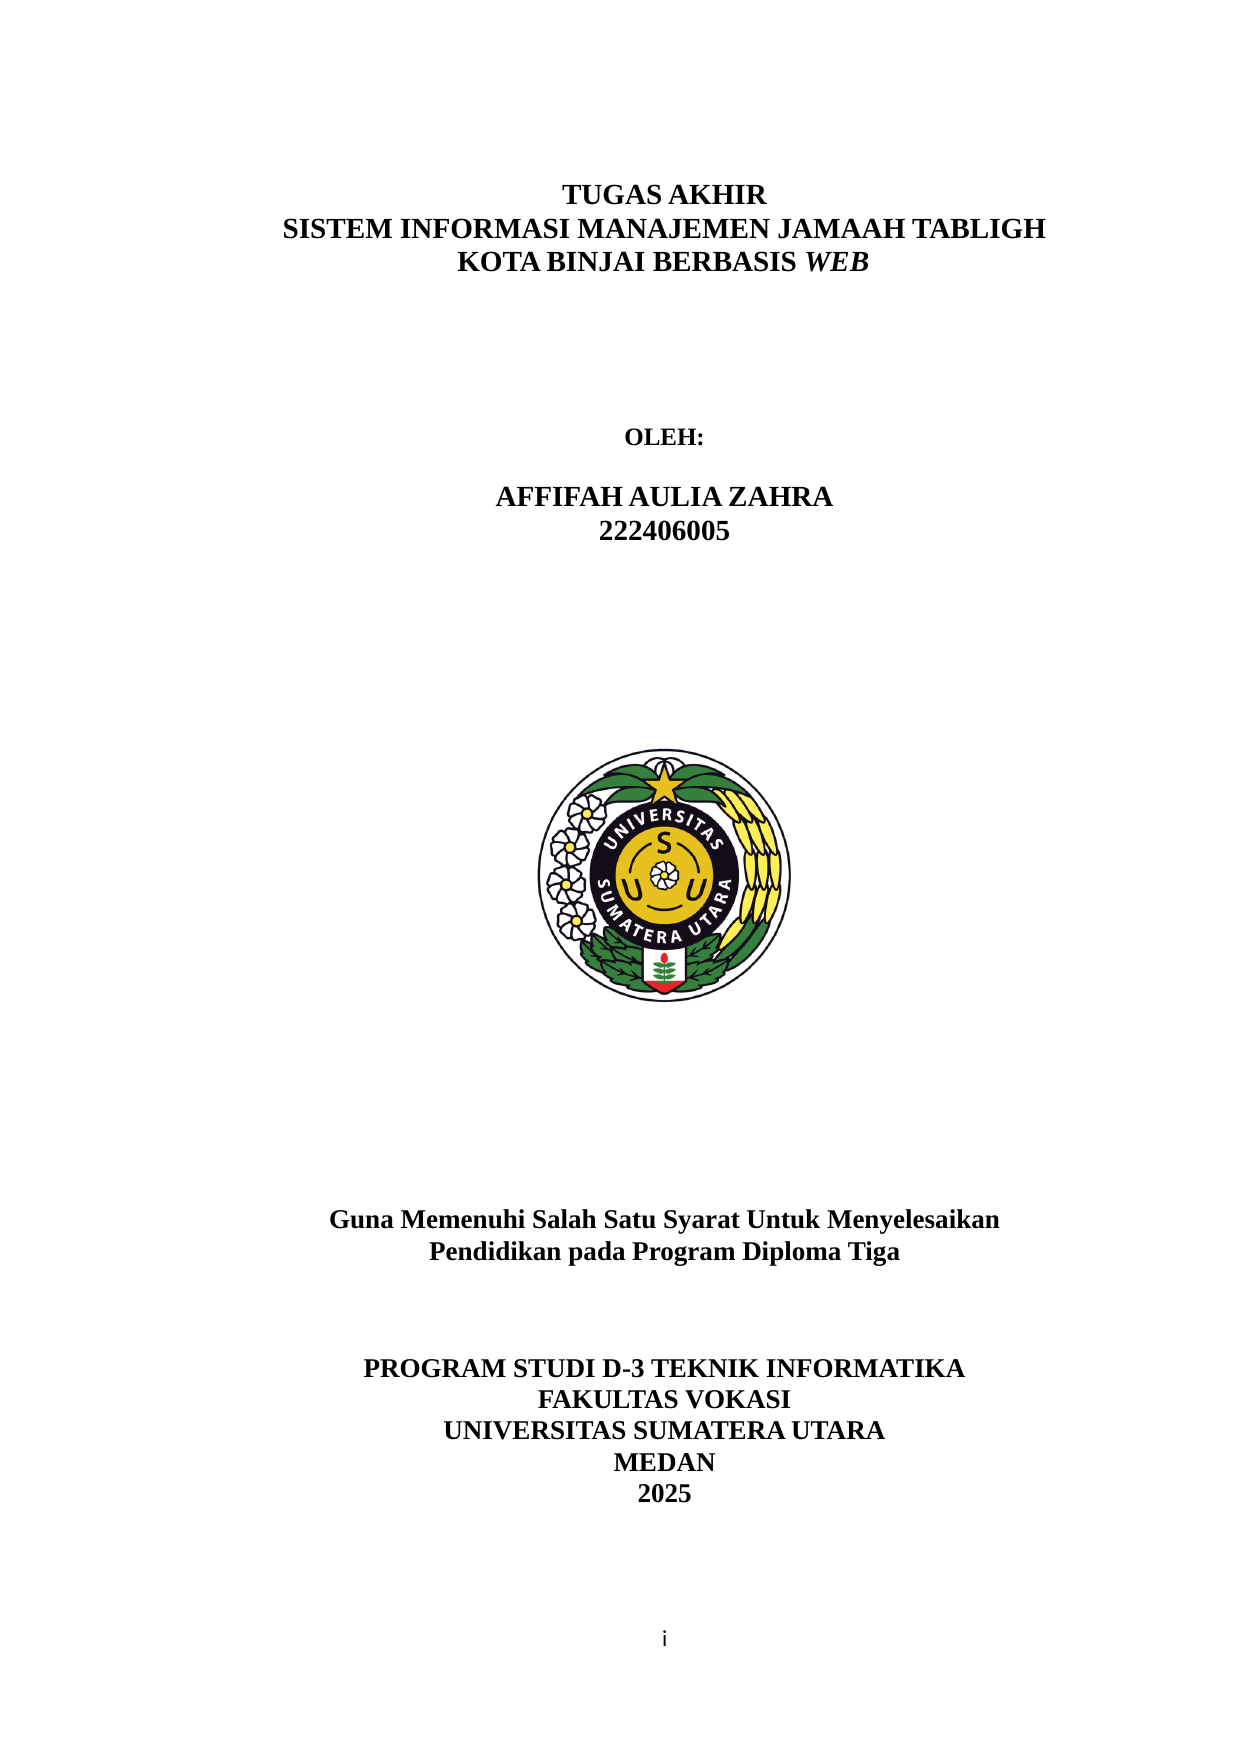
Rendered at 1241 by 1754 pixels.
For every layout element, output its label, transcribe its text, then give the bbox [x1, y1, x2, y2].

text 2025 [236, 1477, 1092, 1508]
text Pendidikan pada Program Diploma Tiga [236, 1235, 1092, 1266]
text AFFIFAH AULIA ZAHRA [236, 479, 1092, 513]
text KOTA BINJAI BERBASIS WEB [236, 244, 1092, 278]
text PROGRAM STUDI D-3 TEKNIK INFORMATIKA [236, 1352, 1092, 1383]
text MEDAN [236, 1446, 1092, 1477]
picture [536, 747, 792, 1003]
text TUGAS AKHIR [236, 177, 1092, 211]
text FAKULTAS VOKASI [236, 1383, 1092, 1414]
text Guna Memenuhi Salah Satu Syarat Untuk Menyelesaikan [236, 1204, 1092, 1235]
text UNIVERSITAS SUMATERA UTARA [236, 1414, 1092, 1446]
text OLEH: [236, 422, 1092, 450]
text 222406005 [236, 513, 1092, 546]
text SISTEM INFORMASI MANAJEMEN JAMAAH TABLIGH [236, 211, 1092, 244]
